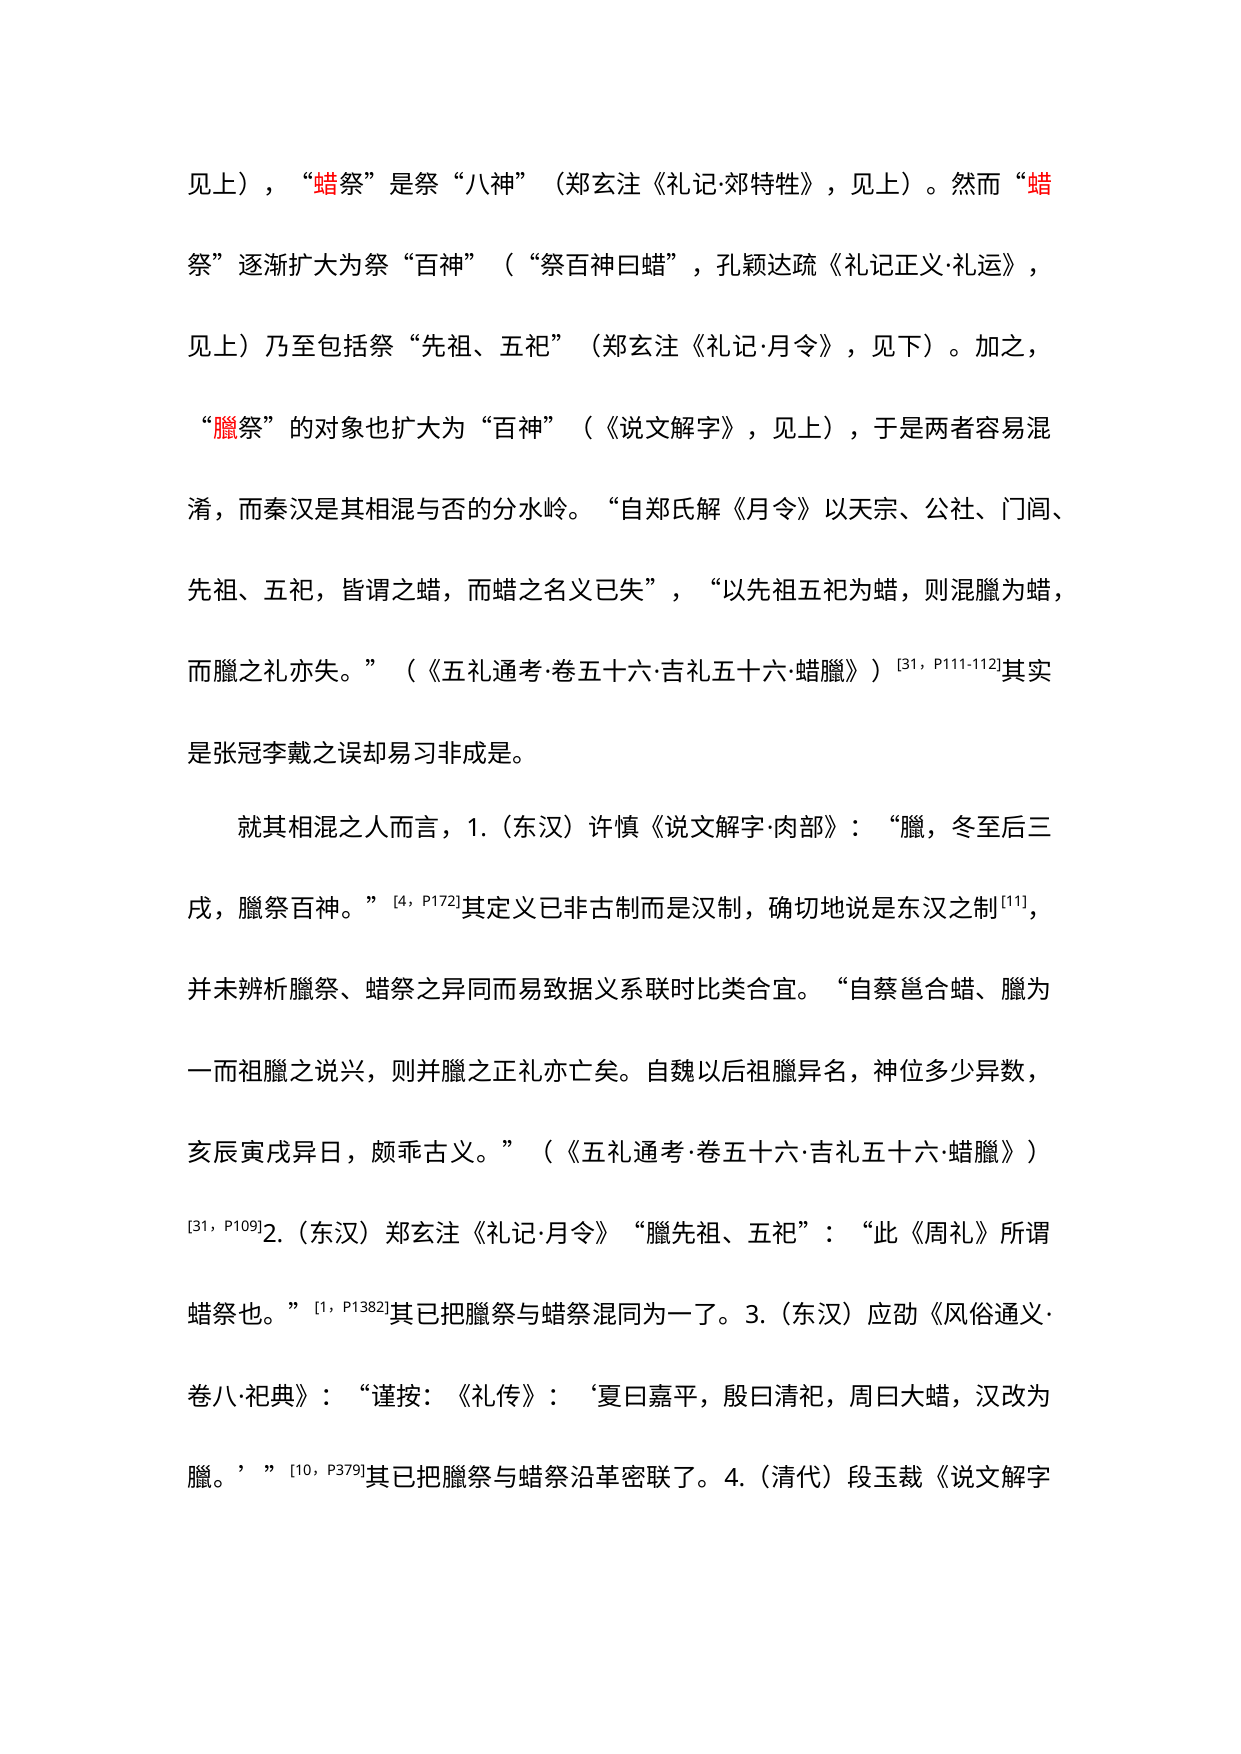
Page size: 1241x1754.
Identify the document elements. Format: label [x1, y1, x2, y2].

text [187, 150, 1053, 784]
text [187, 793, 1053, 1508]
